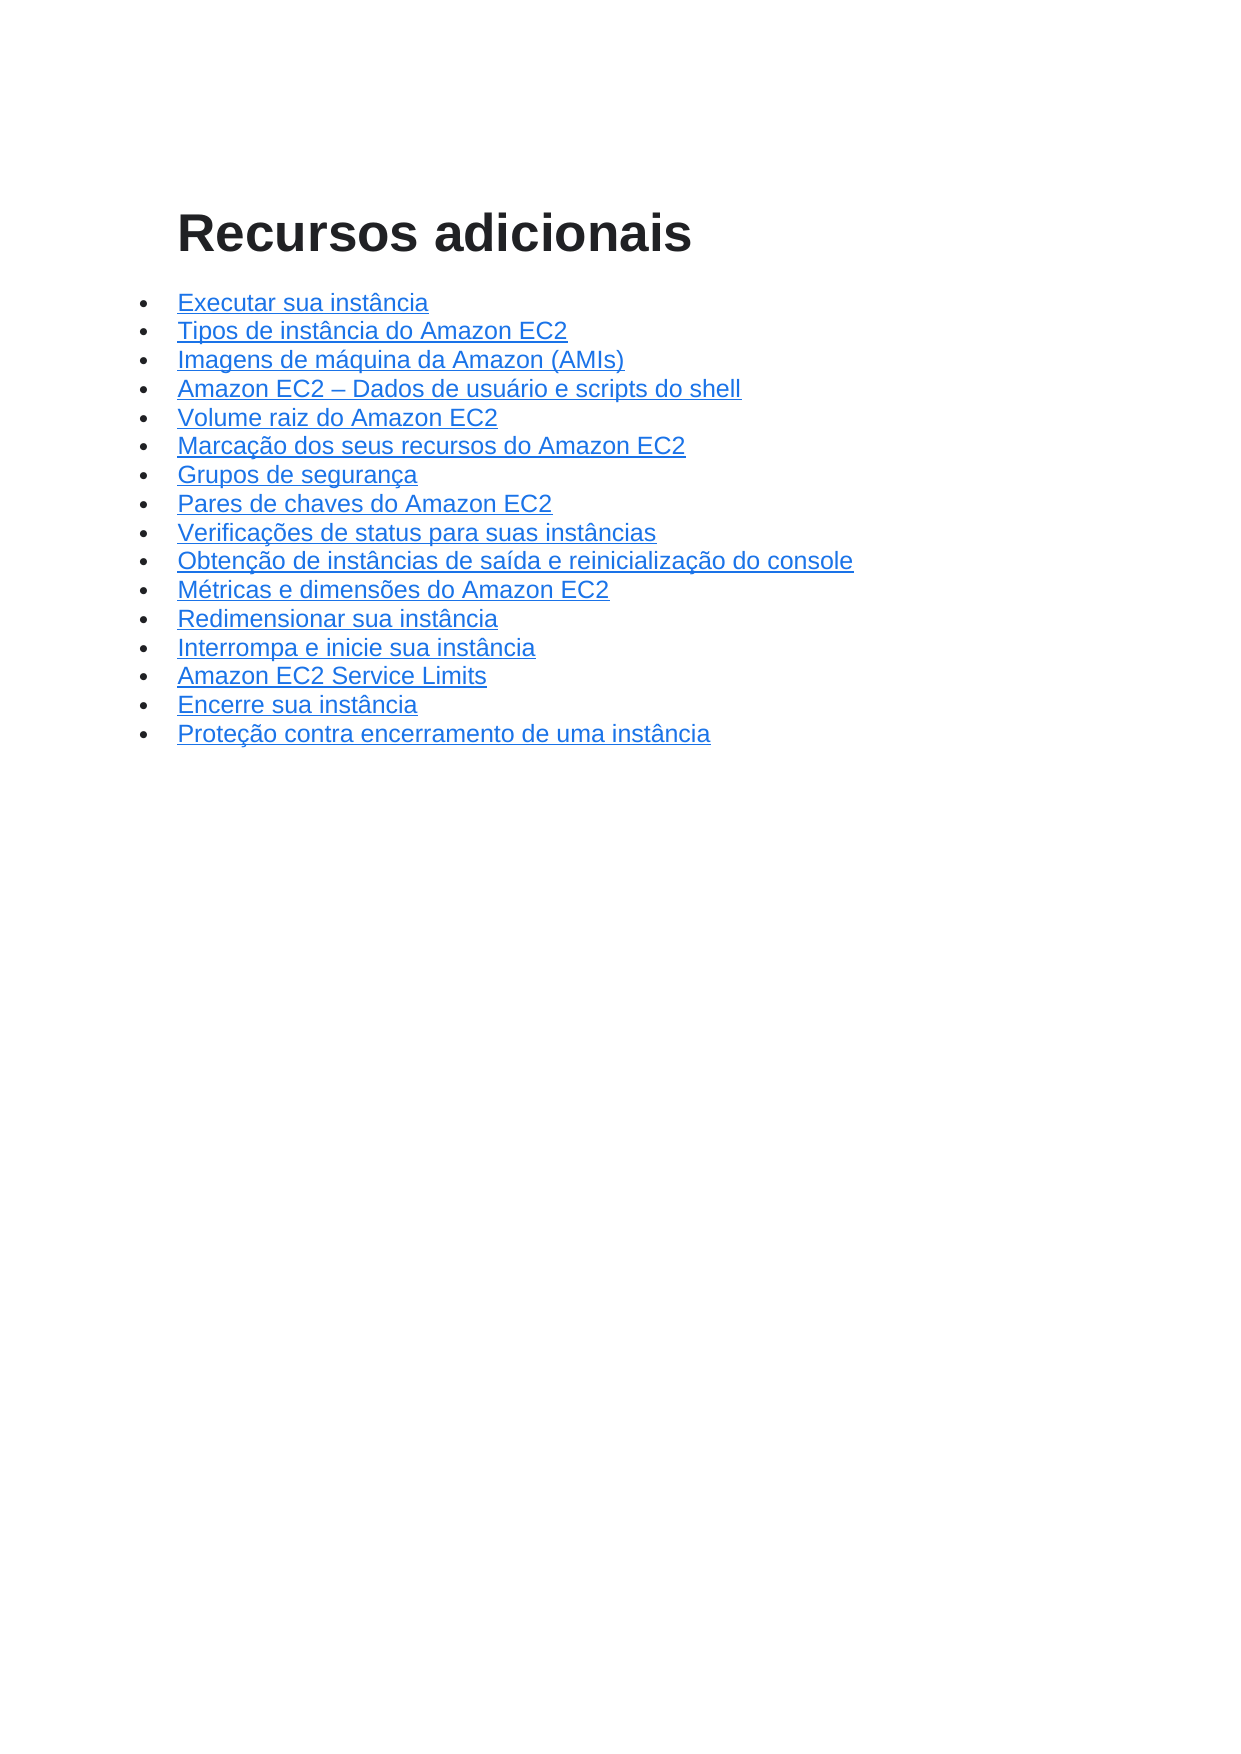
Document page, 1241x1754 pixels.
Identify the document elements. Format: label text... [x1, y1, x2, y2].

list Obtenção de instâncias de saída e reinicialização do console [140, 546, 1063, 575]
list Pares de chaves do Amazon EC2 [140, 489, 1063, 517]
list Redimensionar sua instância [140, 604, 1063, 632]
list Amazon EC2 Service Limits [140, 661, 1063, 690]
list Verificações de status para suas instâncias [140, 517, 1063, 546]
list Proteção contra encerramento de uma instância [140, 719, 1063, 747]
list Métricas e dimensões do Amazon EC2 [140, 575, 1063, 604]
text Recursos adicionais [177, 201, 1063, 262]
list Grupos de segurança [140, 460, 1063, 489]
list Marcação dos seus recursos do Amazon EC2 [140, 431, 1063, 460]
list Interrompa e inicie sua instância [140, 632, 1063, 661]
list Encerre sua instância [140, 690, 1063, 719]
list Amazon EC2 – Dados de usuário e scripts do shell [140, 374, 1063, 402]
list Volume raiz do Amazon EC2 [140, 402, 1063, 431]
list Tipos de instância do Amazon EC2 [140, 316, 1063, 345]
list Executar sua instância [140, 287, 1063, 316]
list Imagens de máquina da Amazon (AMIs) [140, 345, 1063, 374]
